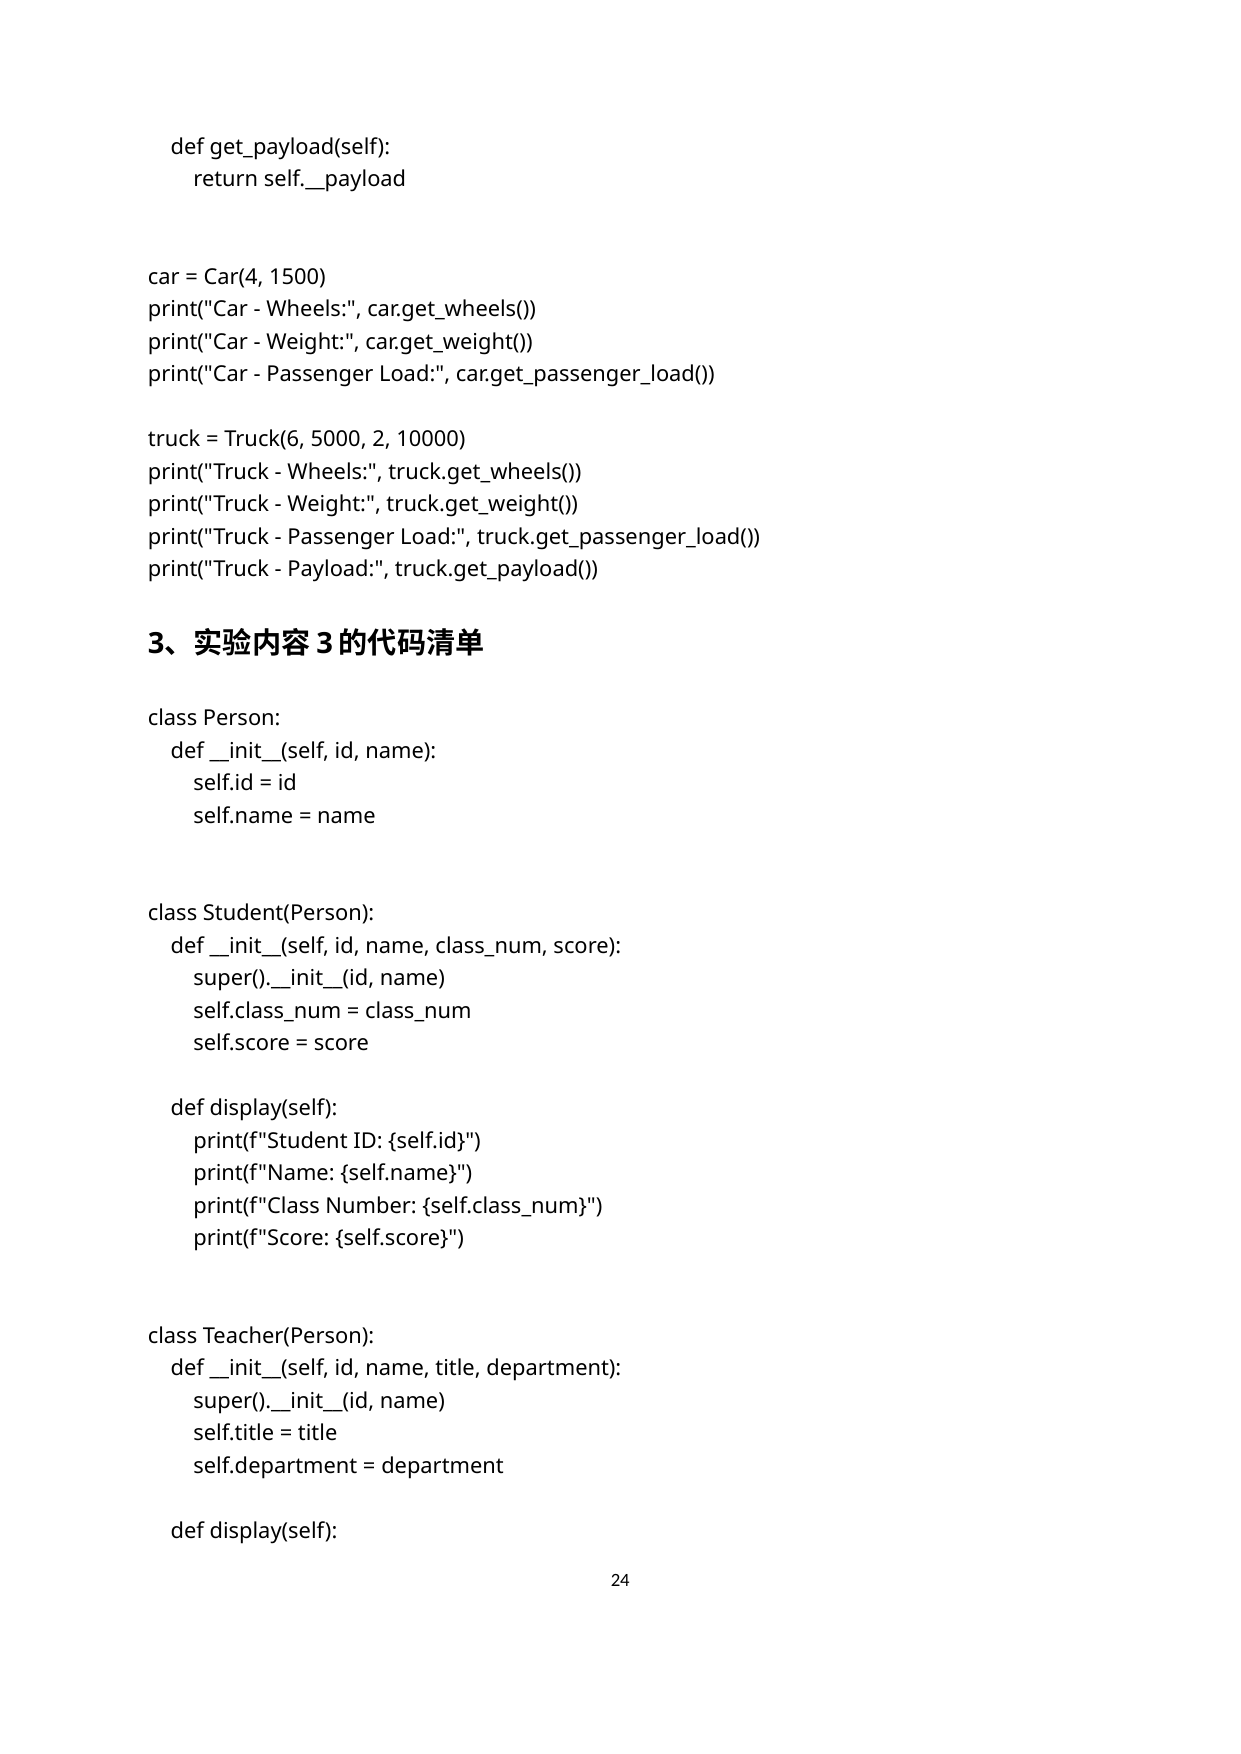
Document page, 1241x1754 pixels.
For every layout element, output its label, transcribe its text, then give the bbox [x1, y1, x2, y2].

text self.department = department [148, 1448, 1092, 1481]
text super().__init__(id, name) [148, 1383, 1092, 1416]
text self.class_num = class_num [148, 993, 1092, 1026]
text print("Truck - Weight:", truck.get_weight()) [148, 487, 1092, 519]
text print(f"Score: {self.score}") [148, 1221, 1092, 1253]
text print("Truck - Payload:", truck.get_payload()) [148, 552, 1092, 584]
text print("Truck - Passenger Load:", truck.get_passenger_load()) [148, 519, 1092, 552]
text 3、实验内容3的代码清单 [148, 609, 1092, 674]
text self.score = score [148, 1026, 1092, 1058]
text print(f"Name: {self.name}") [148, 1156, 1092, 1188]
text self.title = title [148, 1416, 1092, 1448]
text print("Car - Wheels:", car.get_wheels()) [148, 292, 1092, 324]
text def __init__(self, id, name): [148, 733, 1092, 766]
text print(f"Student ID: {self.id}") [148, 1123, 1092, 1156]
text self.id = id [148, 766, 1092, 798]
text class Person: [148, 701, 1092, 733]
text def __init__(self, id, name, title, department): [148, 1351, 1092, 1383]
text self.name = name [148, 798, 1092, 831]
text return self.__payload [148, 162, 1092, 194]
text def get_payload(self): [148, 129, 1092, 162]
text def __init__(self, id, name, class_num, score): [148, 928, 1092, 961]
text class Student(Person): [148, 896, 1092, 928]
text print("Car - Passenger Load:", car.get_passenger_load()) [148, 357, 1092, 389]
text super().__init__(id, name) [148, 961, 1092, 993]
text car = Car(4, 1500) [148, 259, 1092, 292]
text print("Truck - Wheels:", truck.get_wheels()) [148, 454, 1092, 487]
text class Teacher(Person): [148, 1318, 1092, 1351]
text def display(self): [148, 1513, 1092, 1546]
text print("Car - Weight:", car.get_weight()) [148, 324, 1092, 357]
text truck = Truck(6, 5000, 2, 10000) [148, 422, 1092, 454]
text print(f"Class Number: {self.class_num}") [148, 1188, 1092, 1221]
text def display(self): [148, 1091, 1092, 1123]
